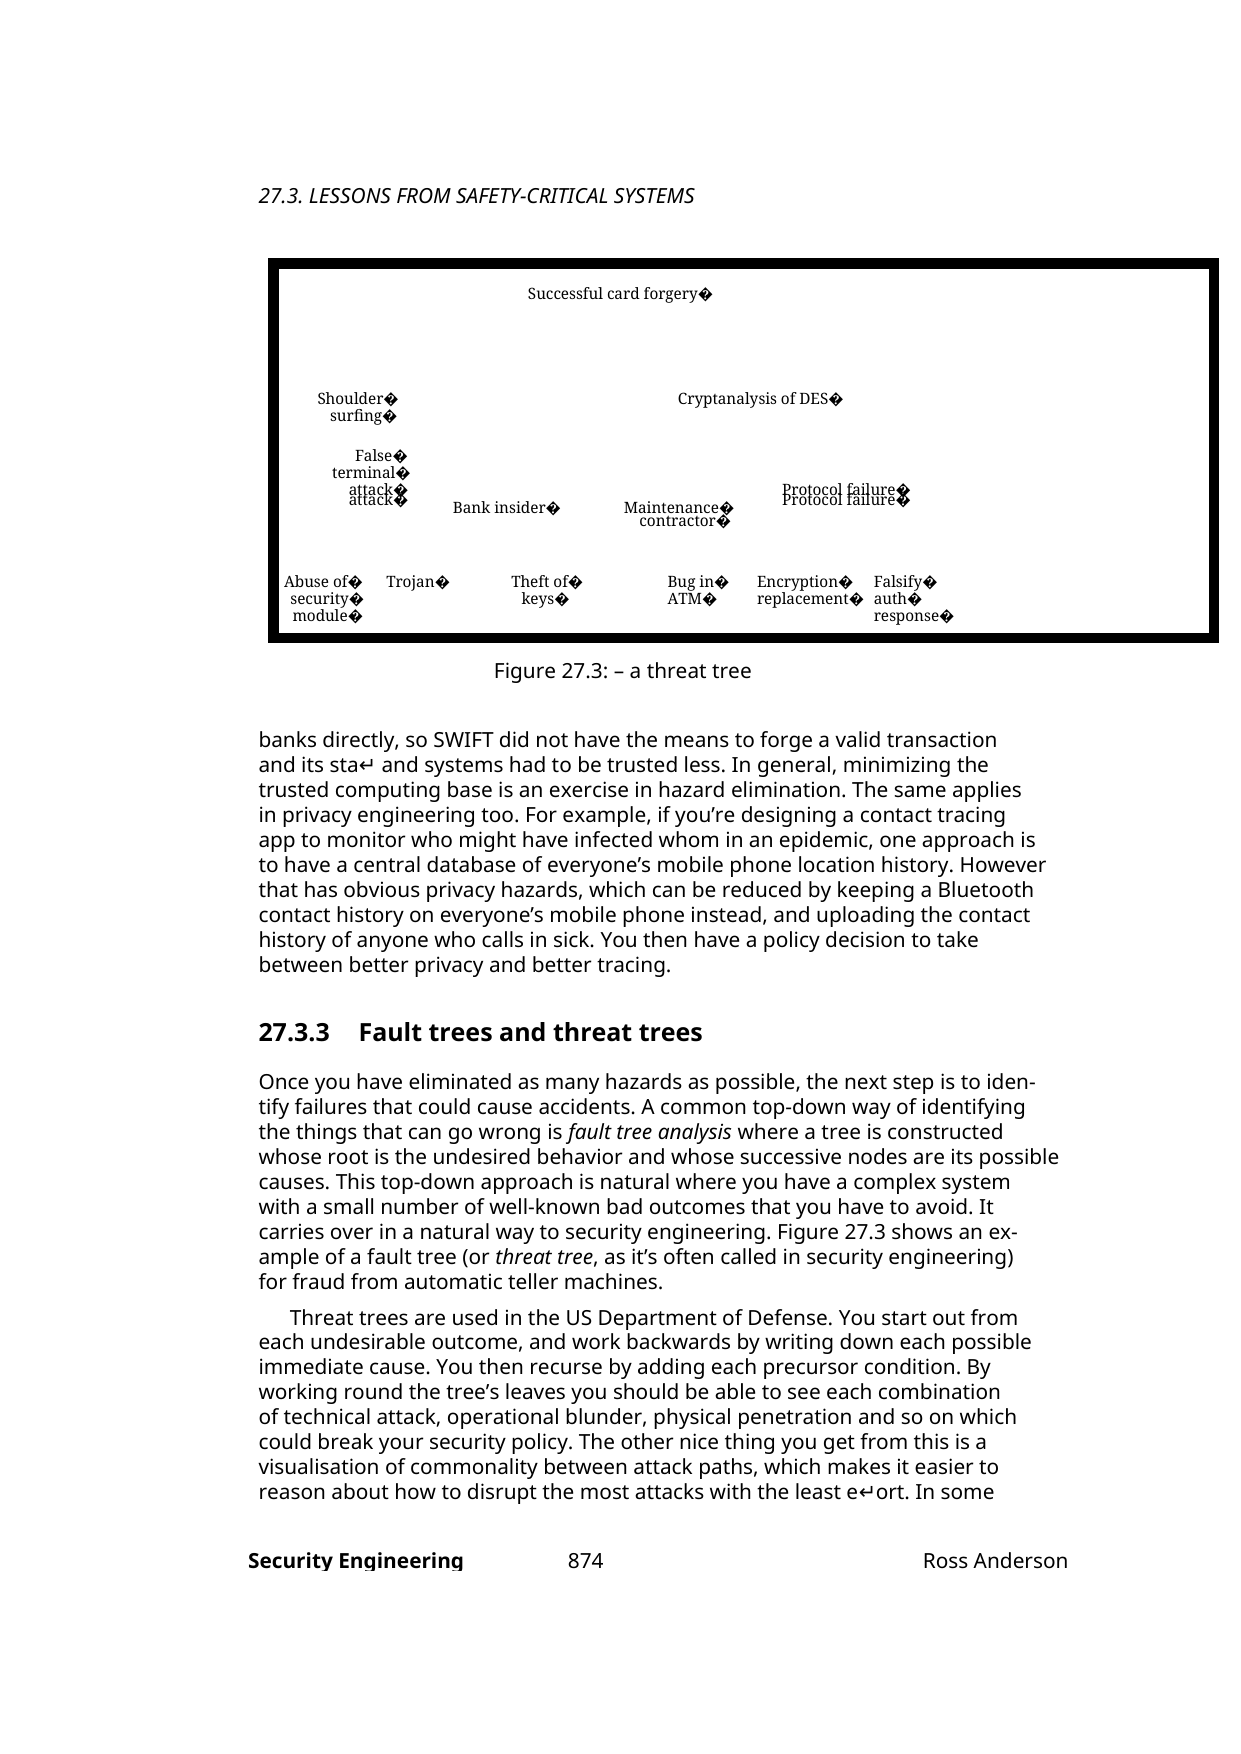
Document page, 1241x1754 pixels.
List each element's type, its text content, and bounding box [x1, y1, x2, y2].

table_header Ross Anderson [821, 1528, 1134, 1571]
text 27.3. LESSONS FROM SAFETY-CRITICAL SYSTEMS [150, 187, 1090, 208]
text Threat trees are used in the US Department of Defense. You start out from [150, 1309, 1090, 1329]
text banks directly, so SWIFT did not have the means to forge a valid transaction and its sta↵ and systems had to be trusted less. In general, minimizing the trusted computing base is an exercise in hazard elimination. The same applies in privacy engineering too. For example, if you’re designing a contact tracing app to monitor who might have infected whom in an epidemic, one approach is to have a central database of everyone’s mobile phone location history. However that has obvious privacy hazards, which can be reduced by keeping a Bluetooth contact history on everyone’s mobile phone instead, and uploading the contact history of anyone who calls in sick. You then have a policy decision to take between better privacy and better tracing. [150, 727, 1090, 977]
table_header 874 [507, 1528, 821, 1571]
text Figure 27.3: – a threat tree [150, 662, 1090, 682]
table_header Security Engineering [194, 1528, 507, 1571]
text Once you have eliminated as many hazards as possible, the next step is to iden- tify failures that could cause accidents. A common top-down way of identifying the things that can go wrong is fault tree analysis where a tree is constructed whose root is the undesired behavior and whose successive nodes are its possible causes. This top-down approach is natural where you have a complex system with a small number of well-known bad outcomes that you have to avoid. It carries over in a natural way to security engineering. Figure 27.3 shows an ex- ample of a fault tree (or threat tree, as it’s often called in security engineering) for fraud from automatic teller machines. [150, 1069, 1090, 1294]
text each undesirable outcome, and work backwards by writing down each possible immediate cause. You then recurse by adding each precursor condition. By working round the tree’s leaves you should be able to see each combination of technical attack, operational blunder, physical penetration and so on which could break your security policy. The other nice thing you get from this is a visualisation of commonality between attack paths, which makes it easier to reason about how to disrupt the most attacks with the least e↵ort. In some [150, 1329, 1090, 1504]
text 27.3.3 Fault trees and threat trees [150, 1022, 1090, 1047]
table_header Successful card forgery� Shoulder� Cryptanalysis of DES� surfing� False� terminal� attack� Protocol failure� attack� Protocol failure� Bank insider� Maintenance� contractor� Abuse of� Trojan� Theft of� Bug in� Encryption� Falsify� security� keys� ATM� replacement� auth� module� response� [279, 269, 1209, 633]
